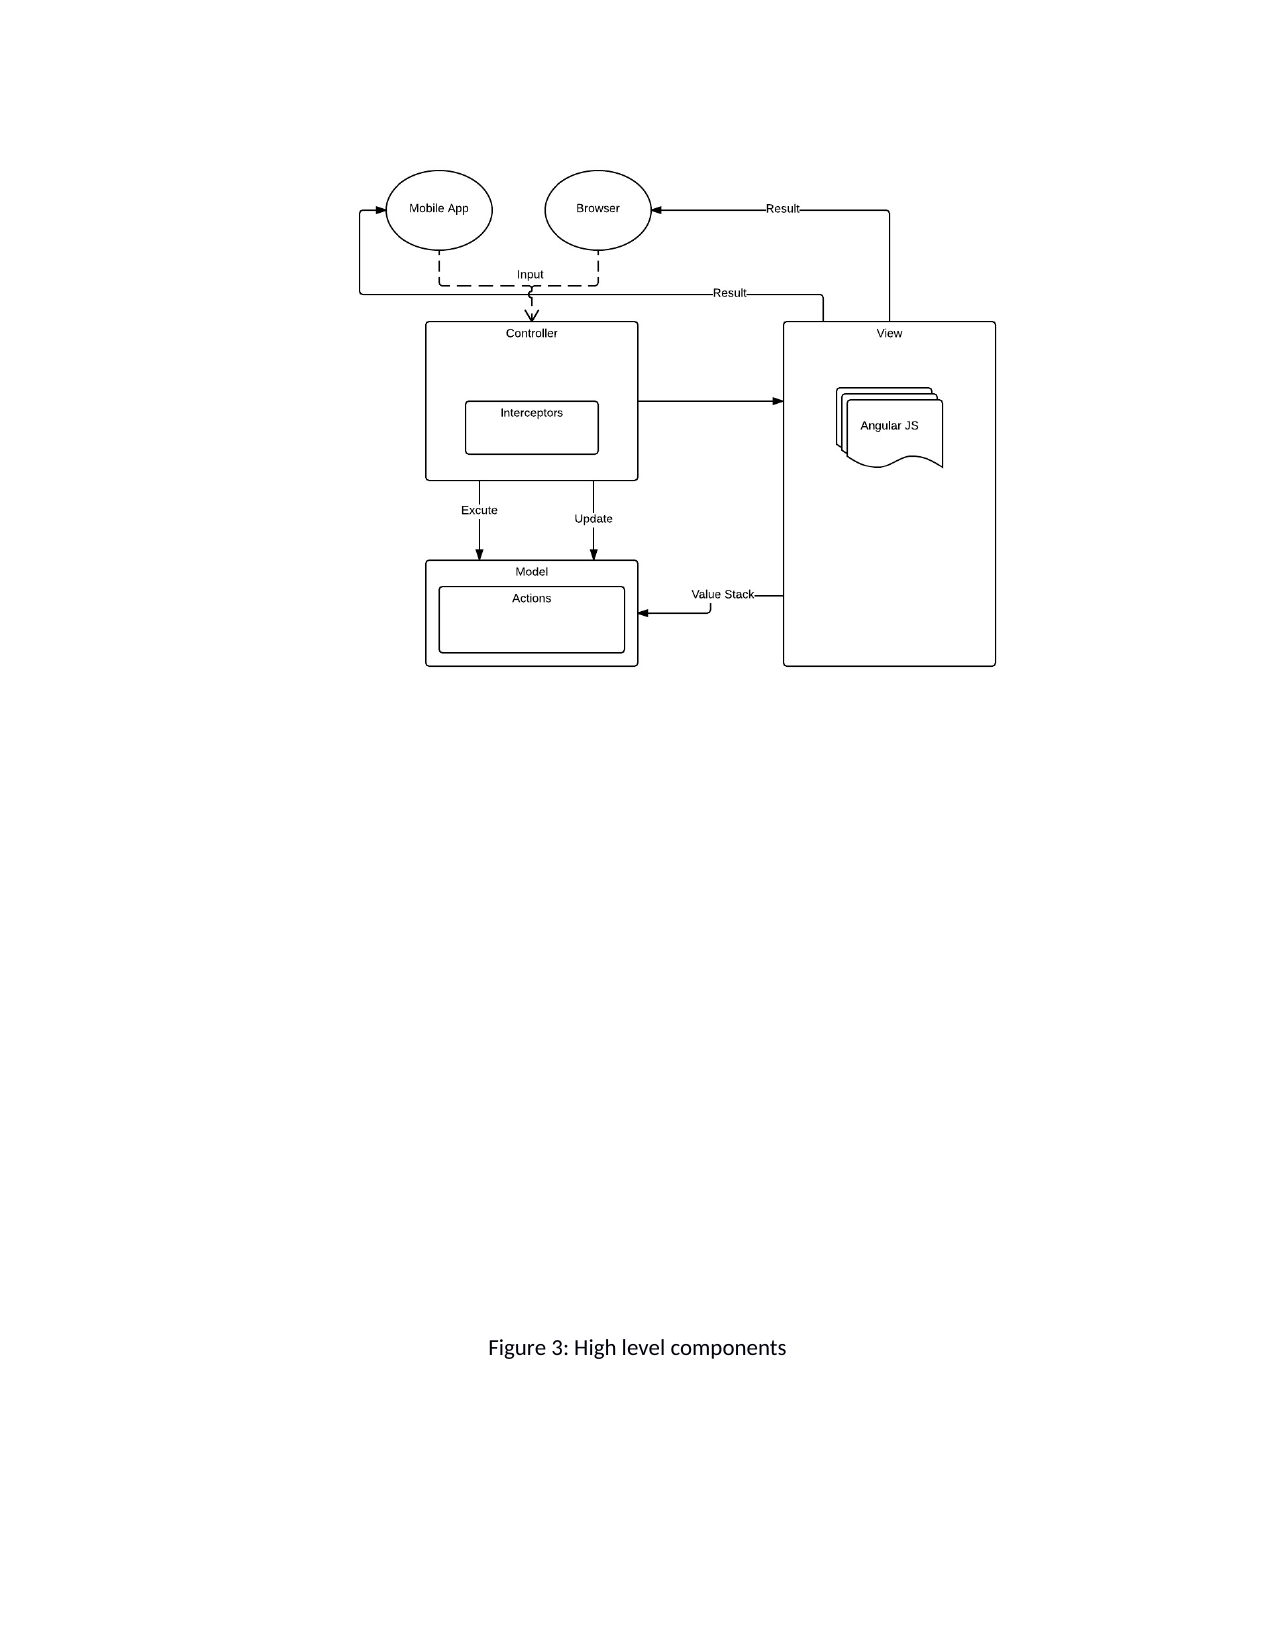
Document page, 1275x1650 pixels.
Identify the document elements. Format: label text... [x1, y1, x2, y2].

picture [187, 150, 1088, 1315]
text Figure 3: High level components [187, 1333, 1087, 1361]
